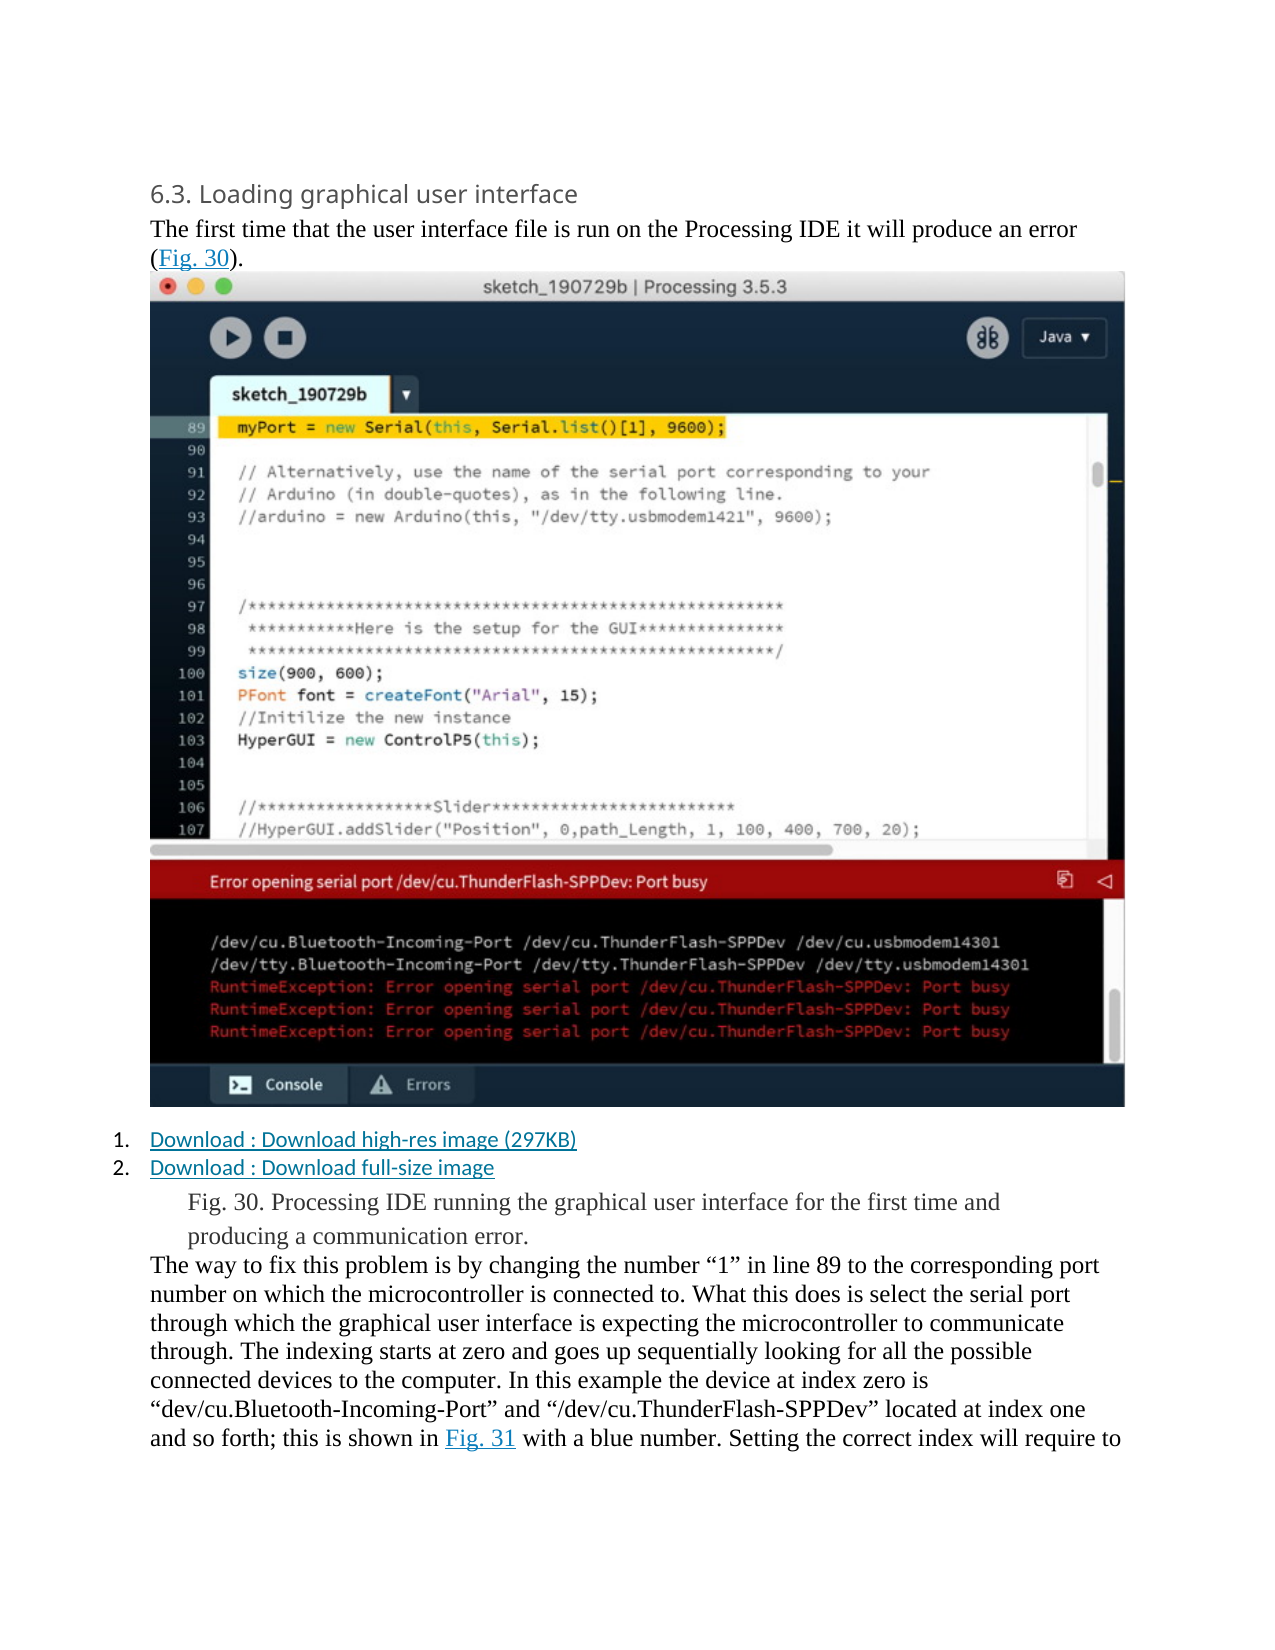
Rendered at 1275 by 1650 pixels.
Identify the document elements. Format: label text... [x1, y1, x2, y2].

list Download : Download full-size image [112, 1153, 1125, 1181]
list Download : Download high-res image (297KB) [112, 1125, 1125, 1153]
picture [150, 271, 1125, 1107]
subtitle 6.3. Loading graphical user interface [150, 177, 1125, 211]
text The first time that the user interface file is run on the Processing IDE it will produce an error (Fig. 30). [150, 214, 1125, 271]
text Fig. 30. Processing IDE running the graphical user interface for the first time and producing a communication error. [187, 1181, 1087, 1250]
